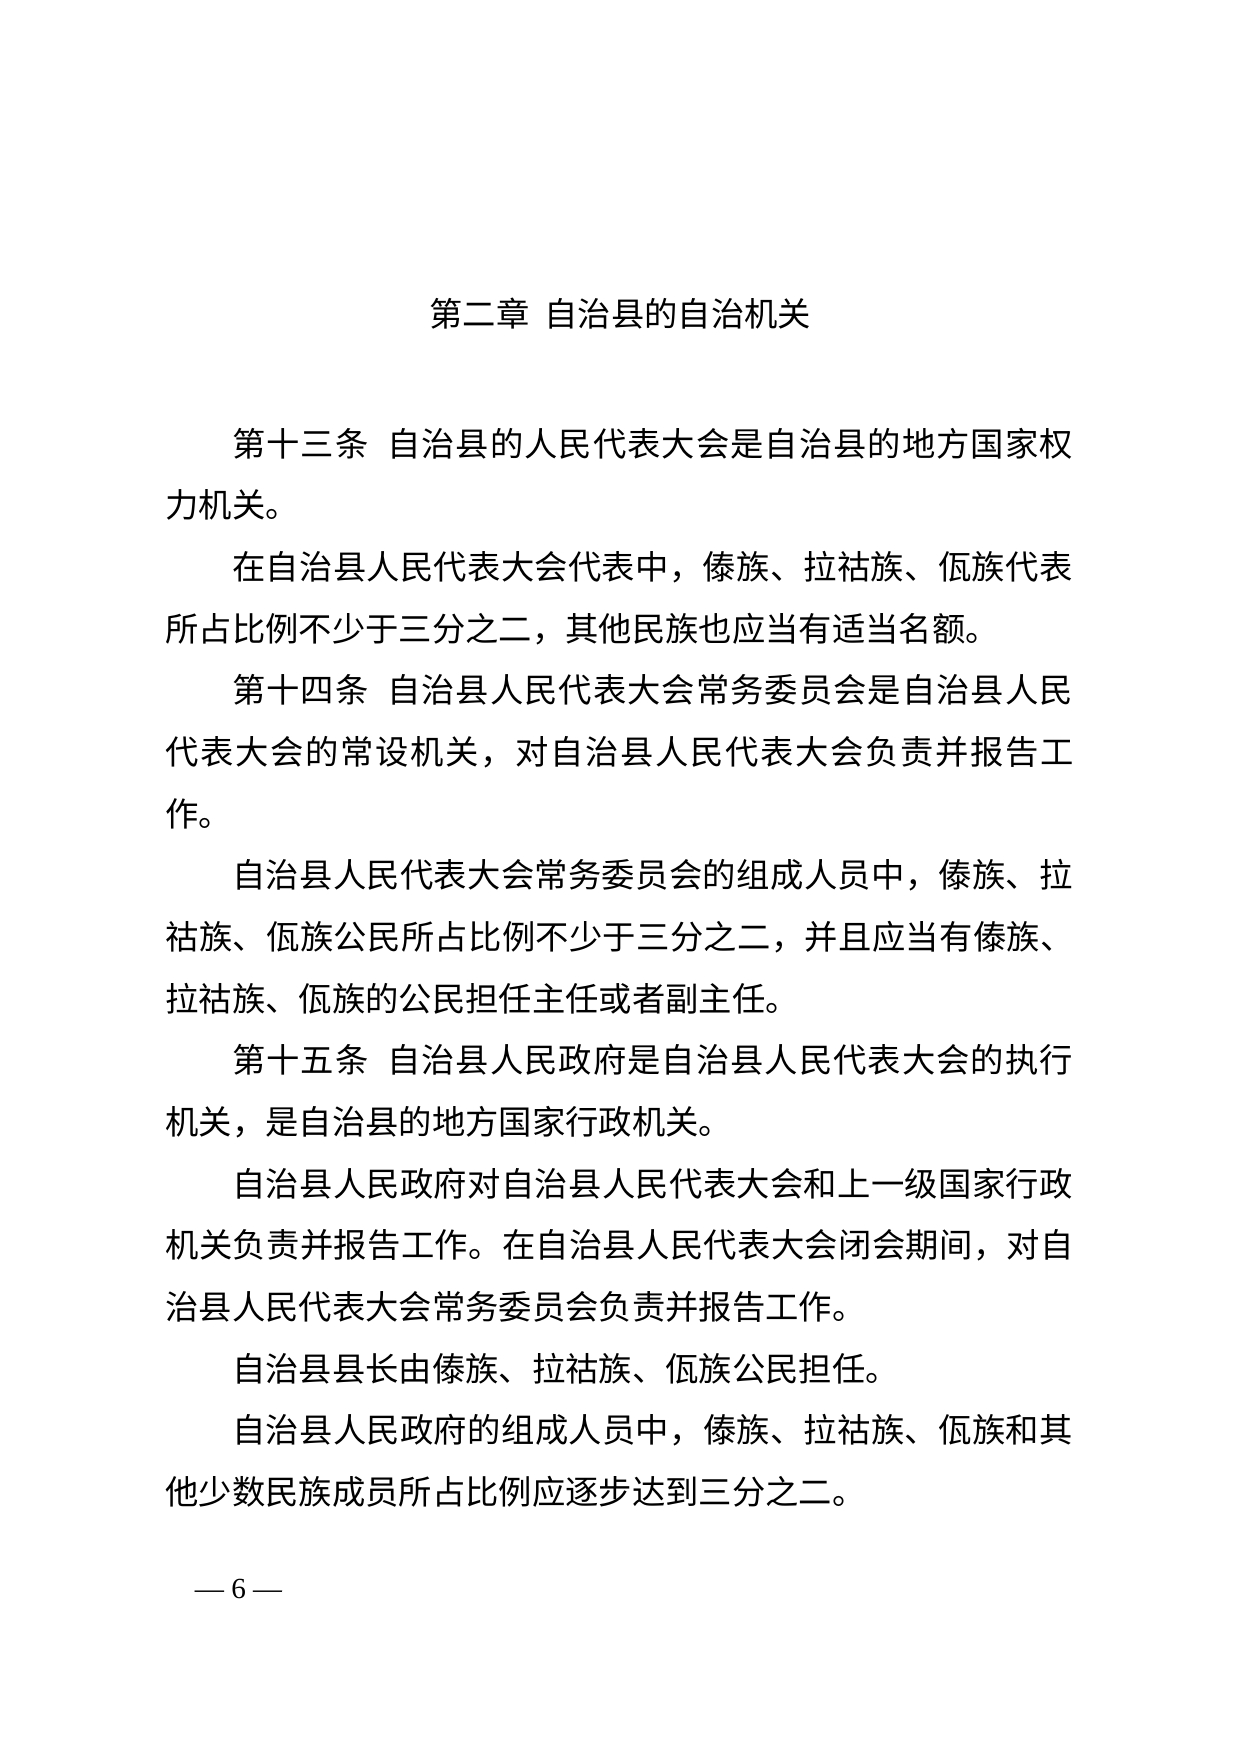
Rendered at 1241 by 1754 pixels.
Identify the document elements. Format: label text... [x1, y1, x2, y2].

text 自治县人民政府对自治县人民代表大会和上一级国家行政机关负责并报告工作。在自治县人民代表大会闭会期间，对自治县人民代表大会常务委员会负责并报告工作。 [165, 1147, 1075, 1332]
text 自治县县长由傣族、拉祜族、佤族公民担任。 [165, 1332, 1075, 1394]
text 第十四条 自治县人民代表大会常务委员会是自治县人民代表大会的常设机关，对自治县人民代表大会负责并报告工作。 [165, 654, 1075, 839]
text 第十三条 自治县的人民代表大会是自治县的地方国家权力机关。 [165, 407, 1075, 530]
text 第二章 自治县的自治机关 [165, 279, 1075, 345]
text 自治县人民代表大会常务委员会的组成人员中，傣族、拉祜族、佤族公民所占比例不少于三分之二，并且应当有傣族、拉祜族、佤族的公民担任主任或者副主任。 [165, 839, 1075, 1024]
text 在自治县人民代表大会代表中，傣族、拉祜族、佤族代表所占比例不少于三分之二，其他民族也应当有适当名额。 [165, 530, 1075, 654]
text 第十五条 自治县人民政府是自治县人民代表大会的执行机关，是自治县的地方国家行政机关。 [165, 1024, 1075, 1147]
text 自治县人民政府的组成人员中，傣族、拉祜族、佤族和其他少数民族成员所占比例应逐步达到三分之二。 [165, 1394, 1075, 1517]
